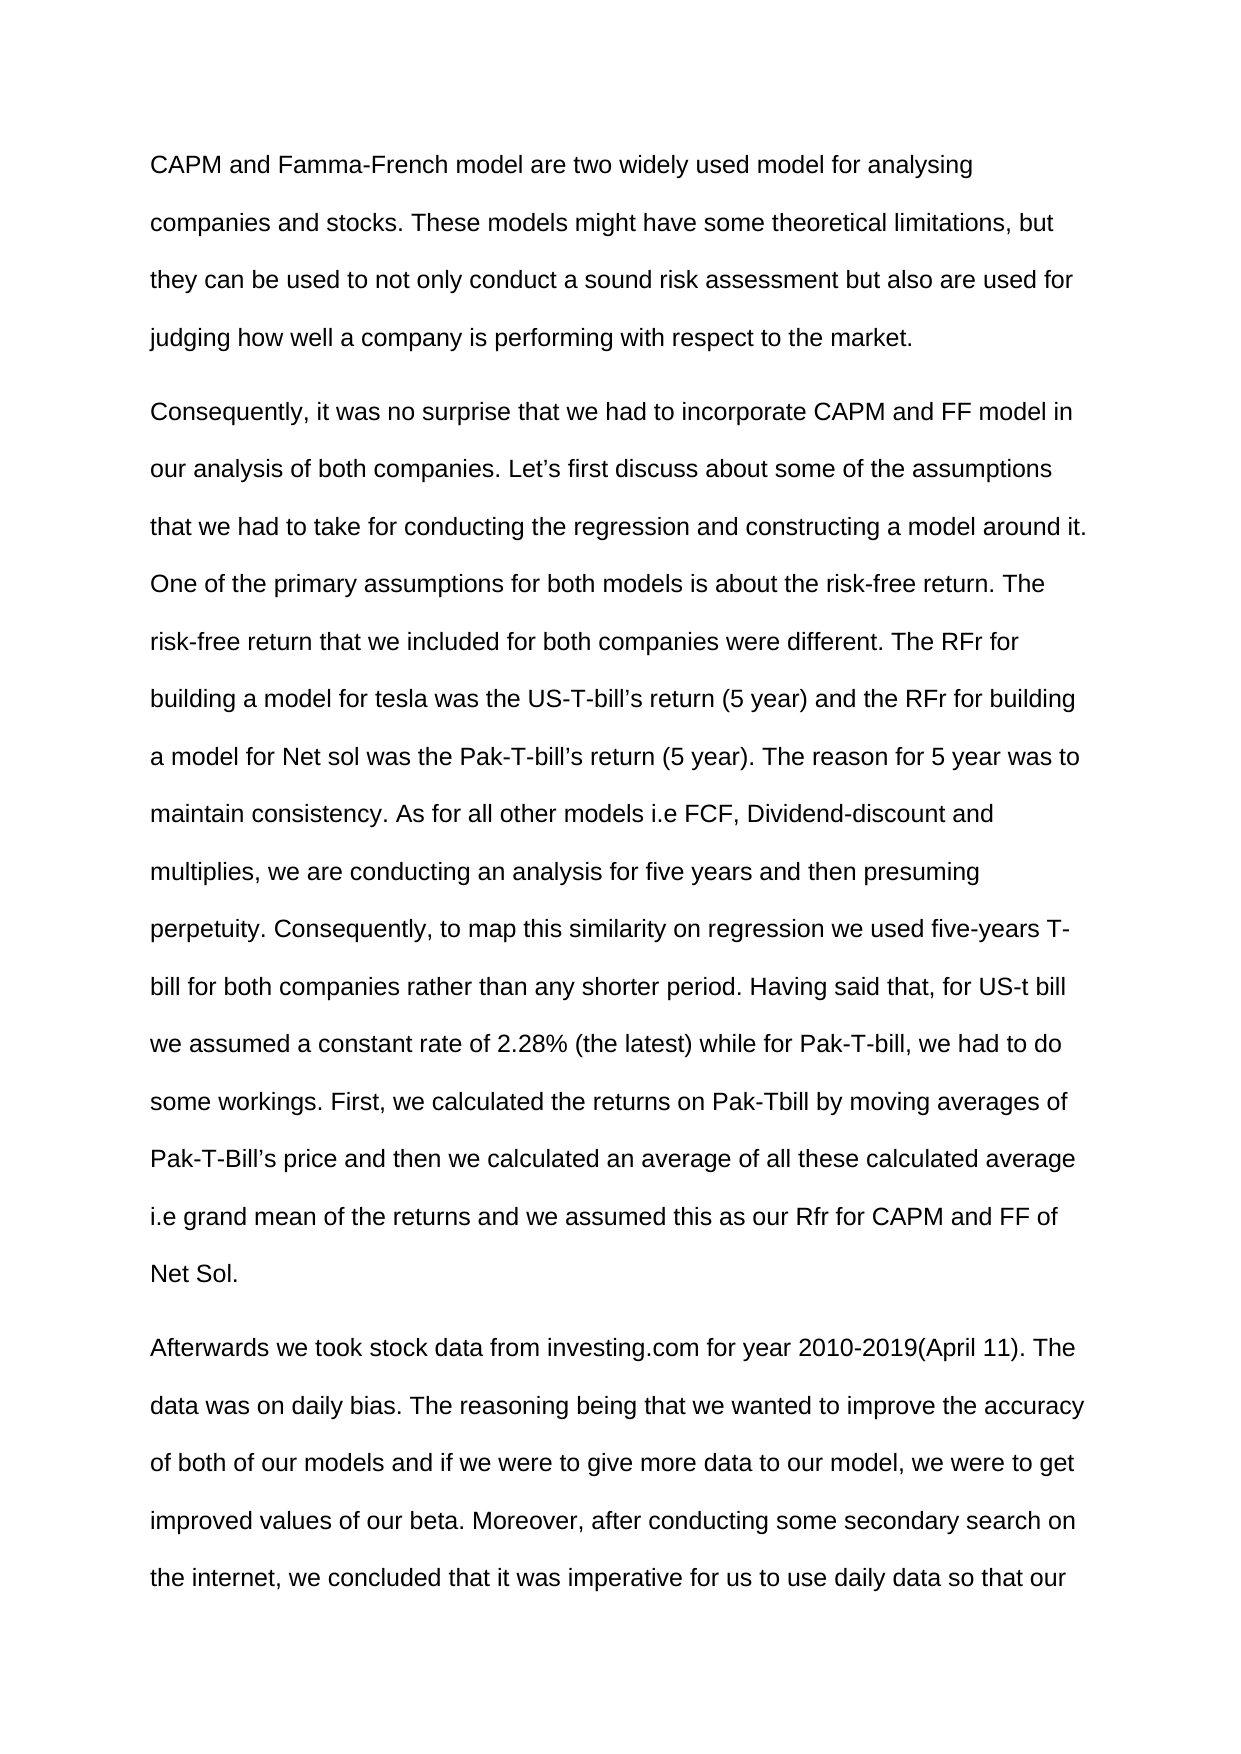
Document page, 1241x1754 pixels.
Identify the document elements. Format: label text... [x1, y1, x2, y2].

text CAPM and Famma-French model are two widely used model for analysing companies and stocks. These models might have some theoretical limitations, but they can be used to not only conduct a sound risk assessment but also are used for judging how well a company is performing with respect to the market. [150, 150, 1090, 351]
text Consequently, it was no surprise that we had to incorporate CAPM and FF model in our analysis of both companies. Let’s first discuss about some of the assumptions that we had to take for conducting the regression and constructing a model around it. One of the primary assumptions for both models is about the risk-free return. The risk-free return that we included for both companies were different. The RFr for building a model for tesla was the US-T-bill’s return (5 year) and the RFr for building a model for Net sol was the Pak-T-bill’s return (5 year). The reason for 5 year was to maintain consistency. As for all other models i.e FCF, Dividend-discount and multiplies, we are conducting an analysis for five years and then presuming perpetuity. Consequently, to map this similarity on regression we used five-years T-bill for both companies rather than any shorter period. Having said that, for US-t bill we assumed a constant rate of 2.28% (the latest) while for Pak-T-bill, we had to do some workings. First, we calculated the returns on Pak-Tbill by moving averages of Pak-T-Bill’s price and then we calculated an average of all these calculated average i.e grand mean of the returns and we assumed this as our Rfr for CAPM and FF of Net Sol. [150, 397, 1090, 1288]
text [150, 1333, 1090, 1592]
